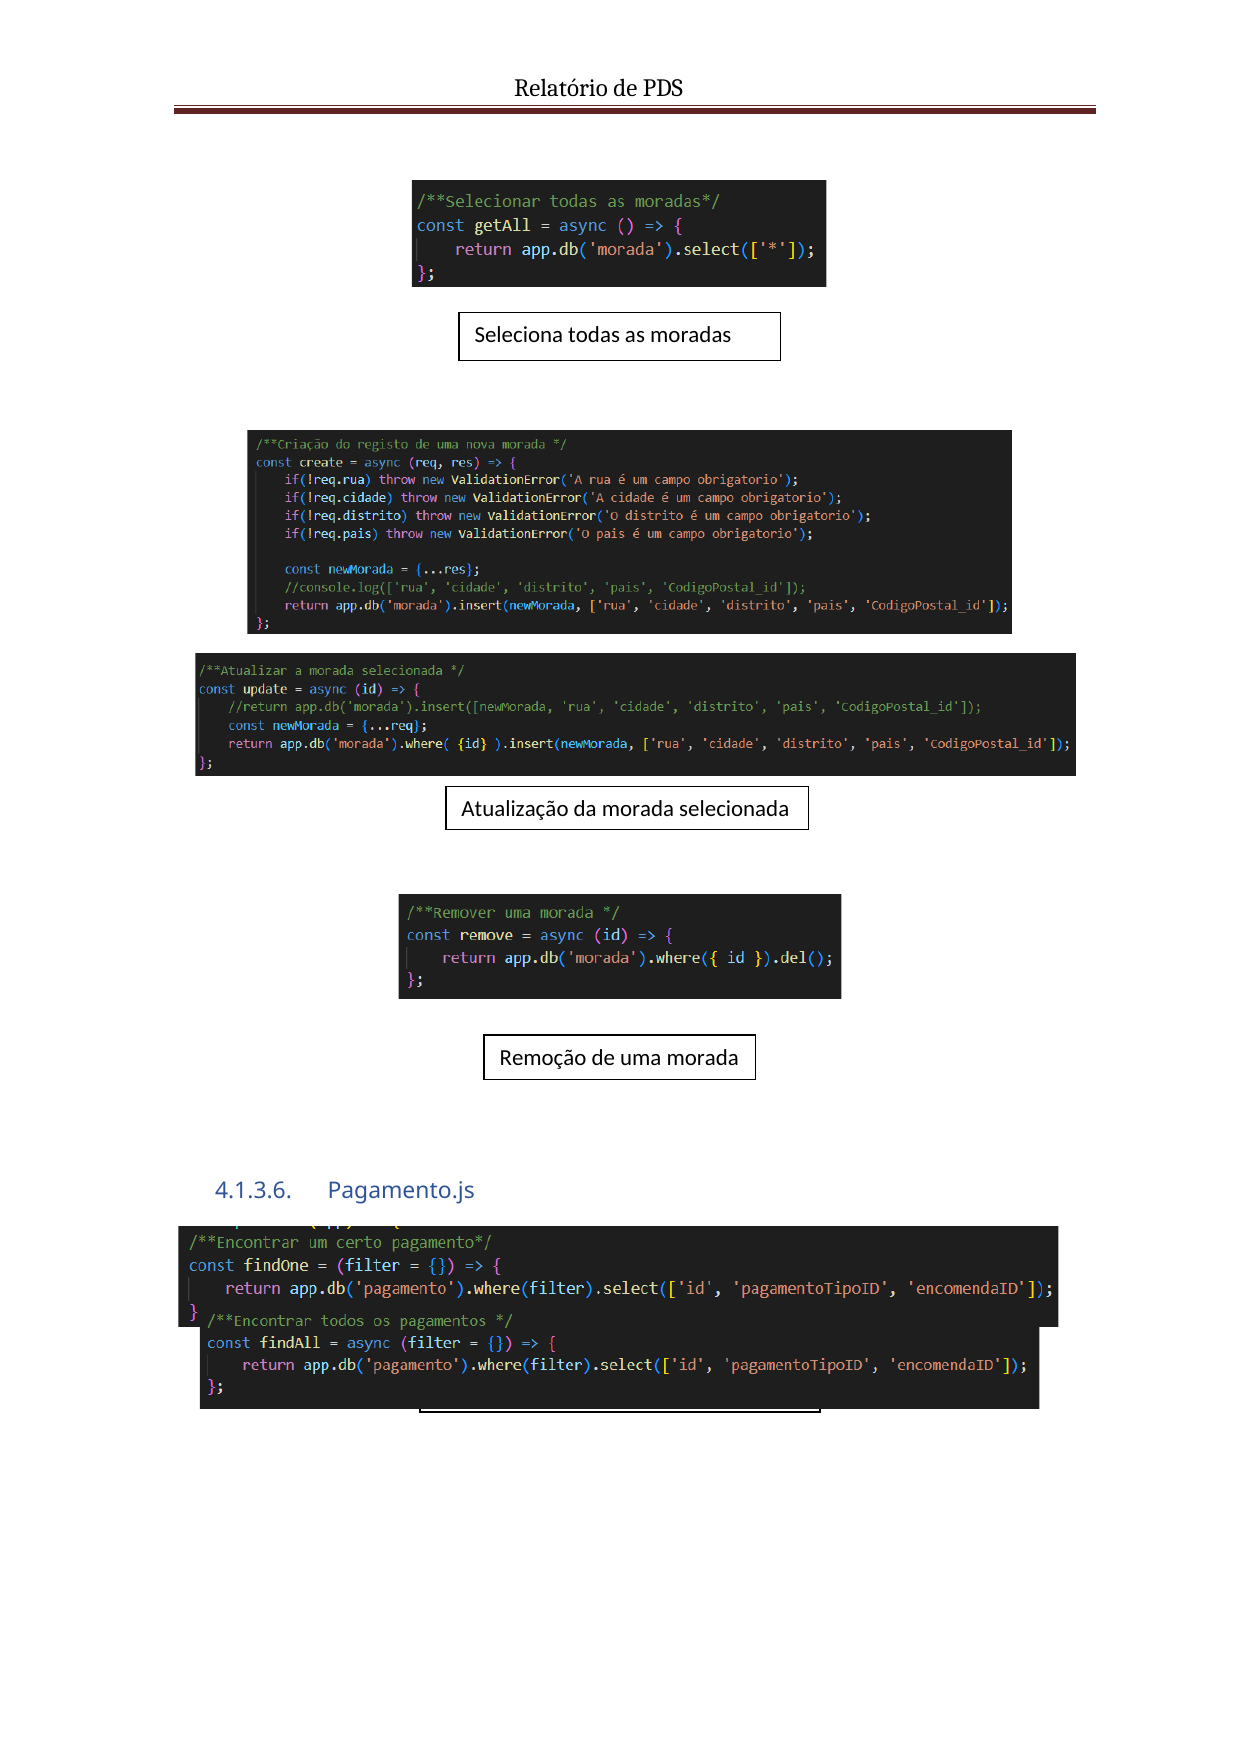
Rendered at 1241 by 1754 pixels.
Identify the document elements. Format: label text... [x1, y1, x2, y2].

picture [177, 1226, 1058, 1408]
picture [246, 430, 1012, 633]
subtitle Pagamento.js [215, 1174, 1063, 1205]
picture [397, 894, 842, 998]
picture [410, 180, 826, 287]
picture [194, 653, 1076, 775]
